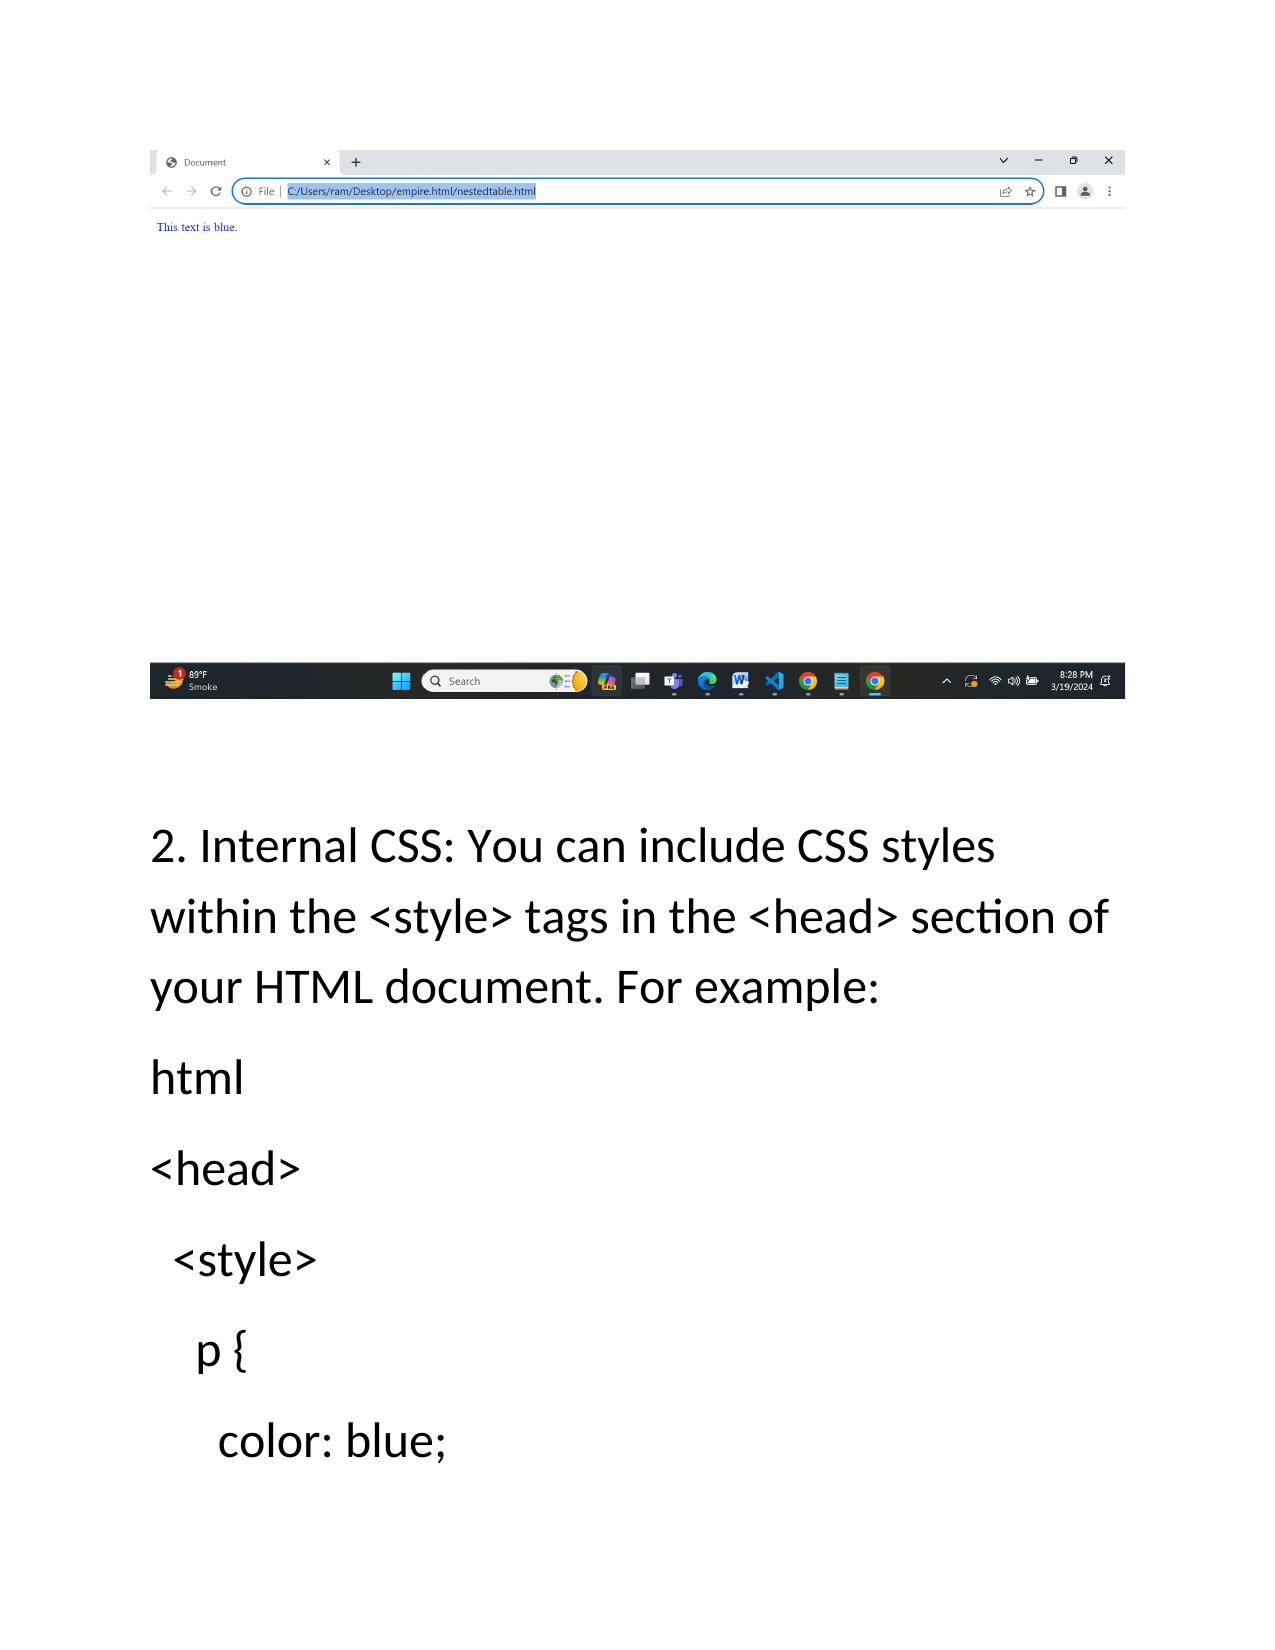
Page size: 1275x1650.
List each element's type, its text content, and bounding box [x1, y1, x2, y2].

text html [150, 1046, 1125, 1107]
picture [150, 150, 1125, 699]
text <style> [150, 1227, 1125, 1288]
text color: blue; [150, 1409, 1125, 1470]
text 2. Internal CSS: You can include CSS styles within the <style> tags in the <head> section of your HTML document. For example: [150, 814, 1125, 1016]
text <head> [150, 1136, 1125, 1197]
text p { [150, 1318, 1125, 1379]
